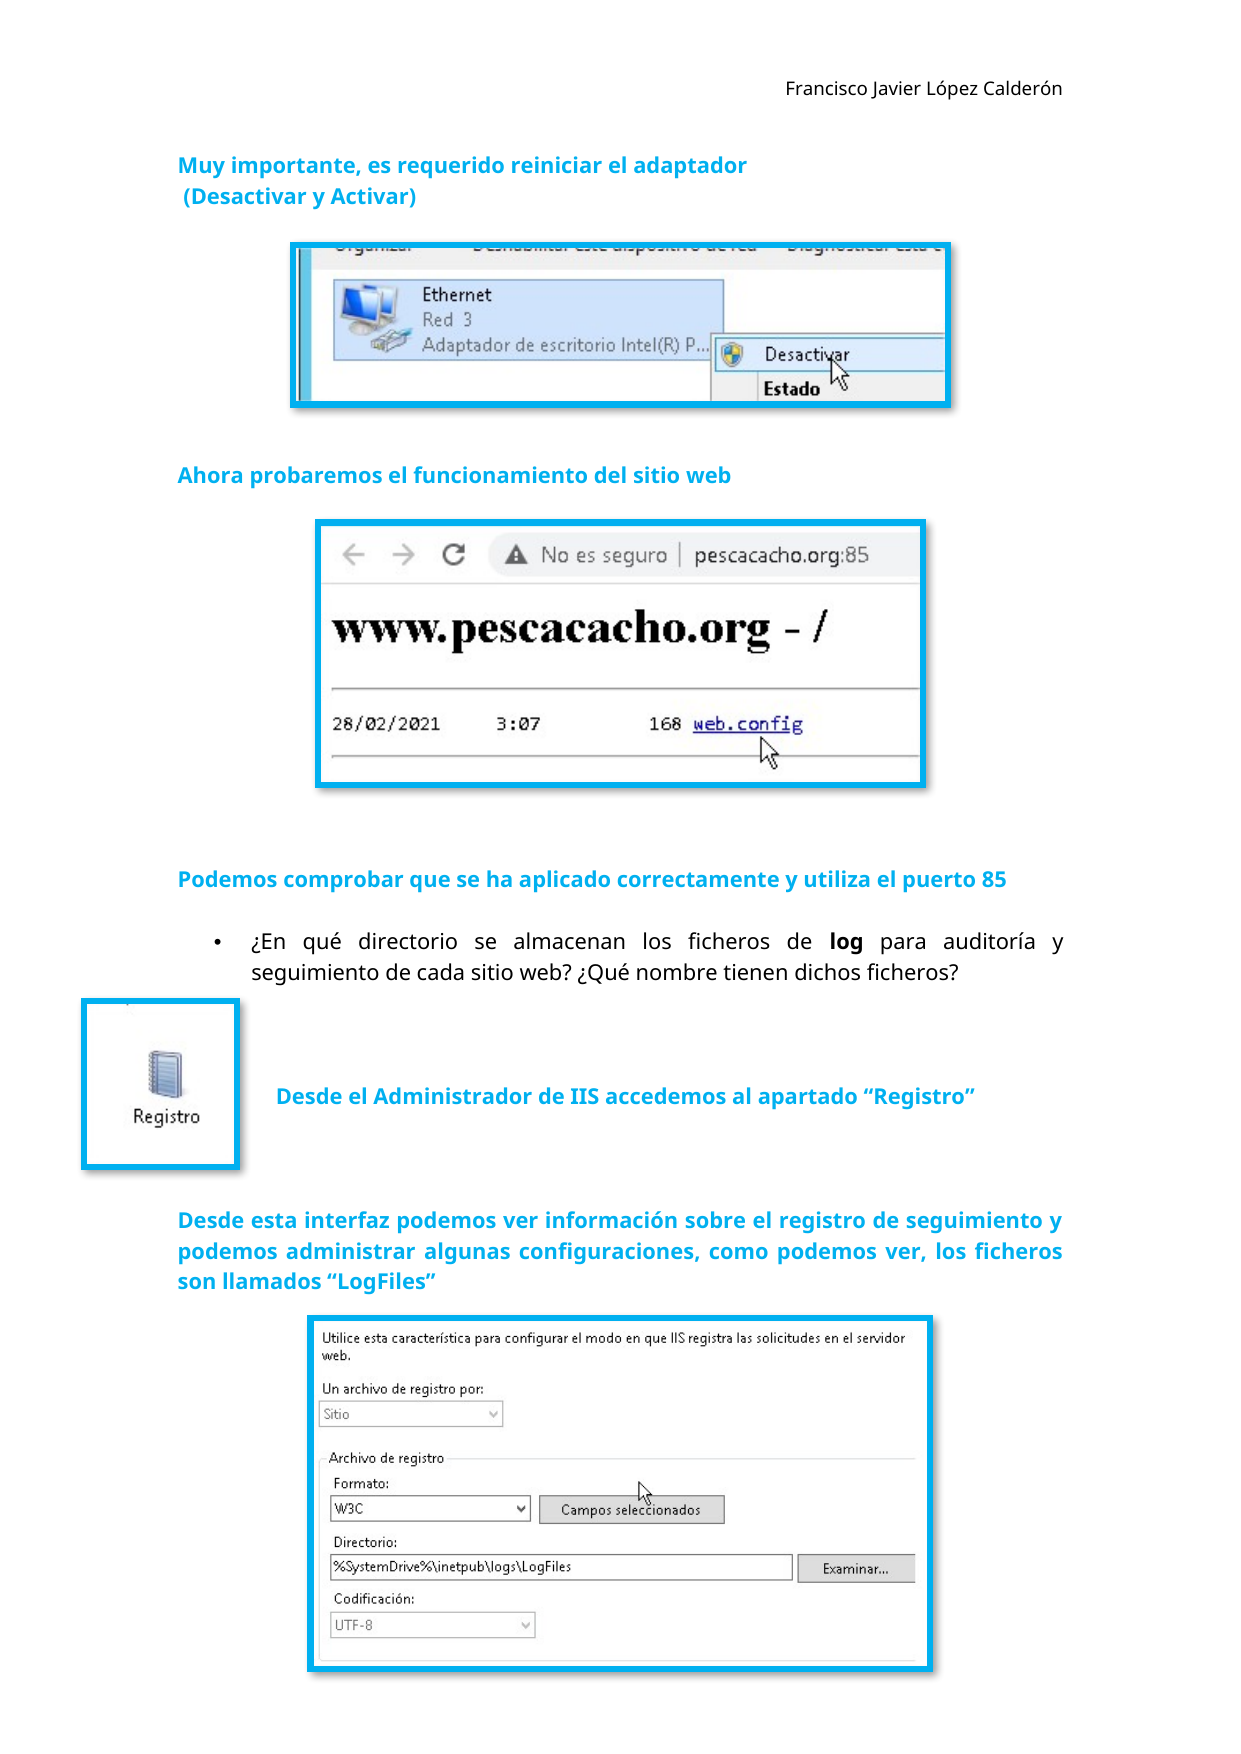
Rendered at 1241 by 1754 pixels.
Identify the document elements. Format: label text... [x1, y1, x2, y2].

picture [322, 527, 919, 781]
text Ahora probaremos el funcionamiento del sitio web [177, 460, 1063, 490]
list ¿En qué directorio se almacenan los ficheros de log para auditoría y seguimiento de cada sitio web? ¿Qué nombre tienen dichos ficheros? [213, 926, 1063, 986]
text Muy importante, es requerido reiniciar el adaptador [177, 150, 1063, 180]
picture [297, 249, 944, 400]
picture [88, 1005, 233, 1163]
picture [315, 1322, 926, 1665]
text Desde el Administrador de IIS accedemos al apartado “Registro” [249, 1081, 1063, 1111]
text Podemos comprobar que se ha aplicado correctamente y utiliza el puerto 85 [177, 864, 1063, 894]
text (Desactivar y Activar) [177, 181, 1063, 211]
text Desde esta interfaz podemos ver información sobre el registro de seguimiento y podemos administrar algunas configuraciones, como podemos ver, los ficheros son llamados “LogFiles” [177, 1205, 1063, 1296]
